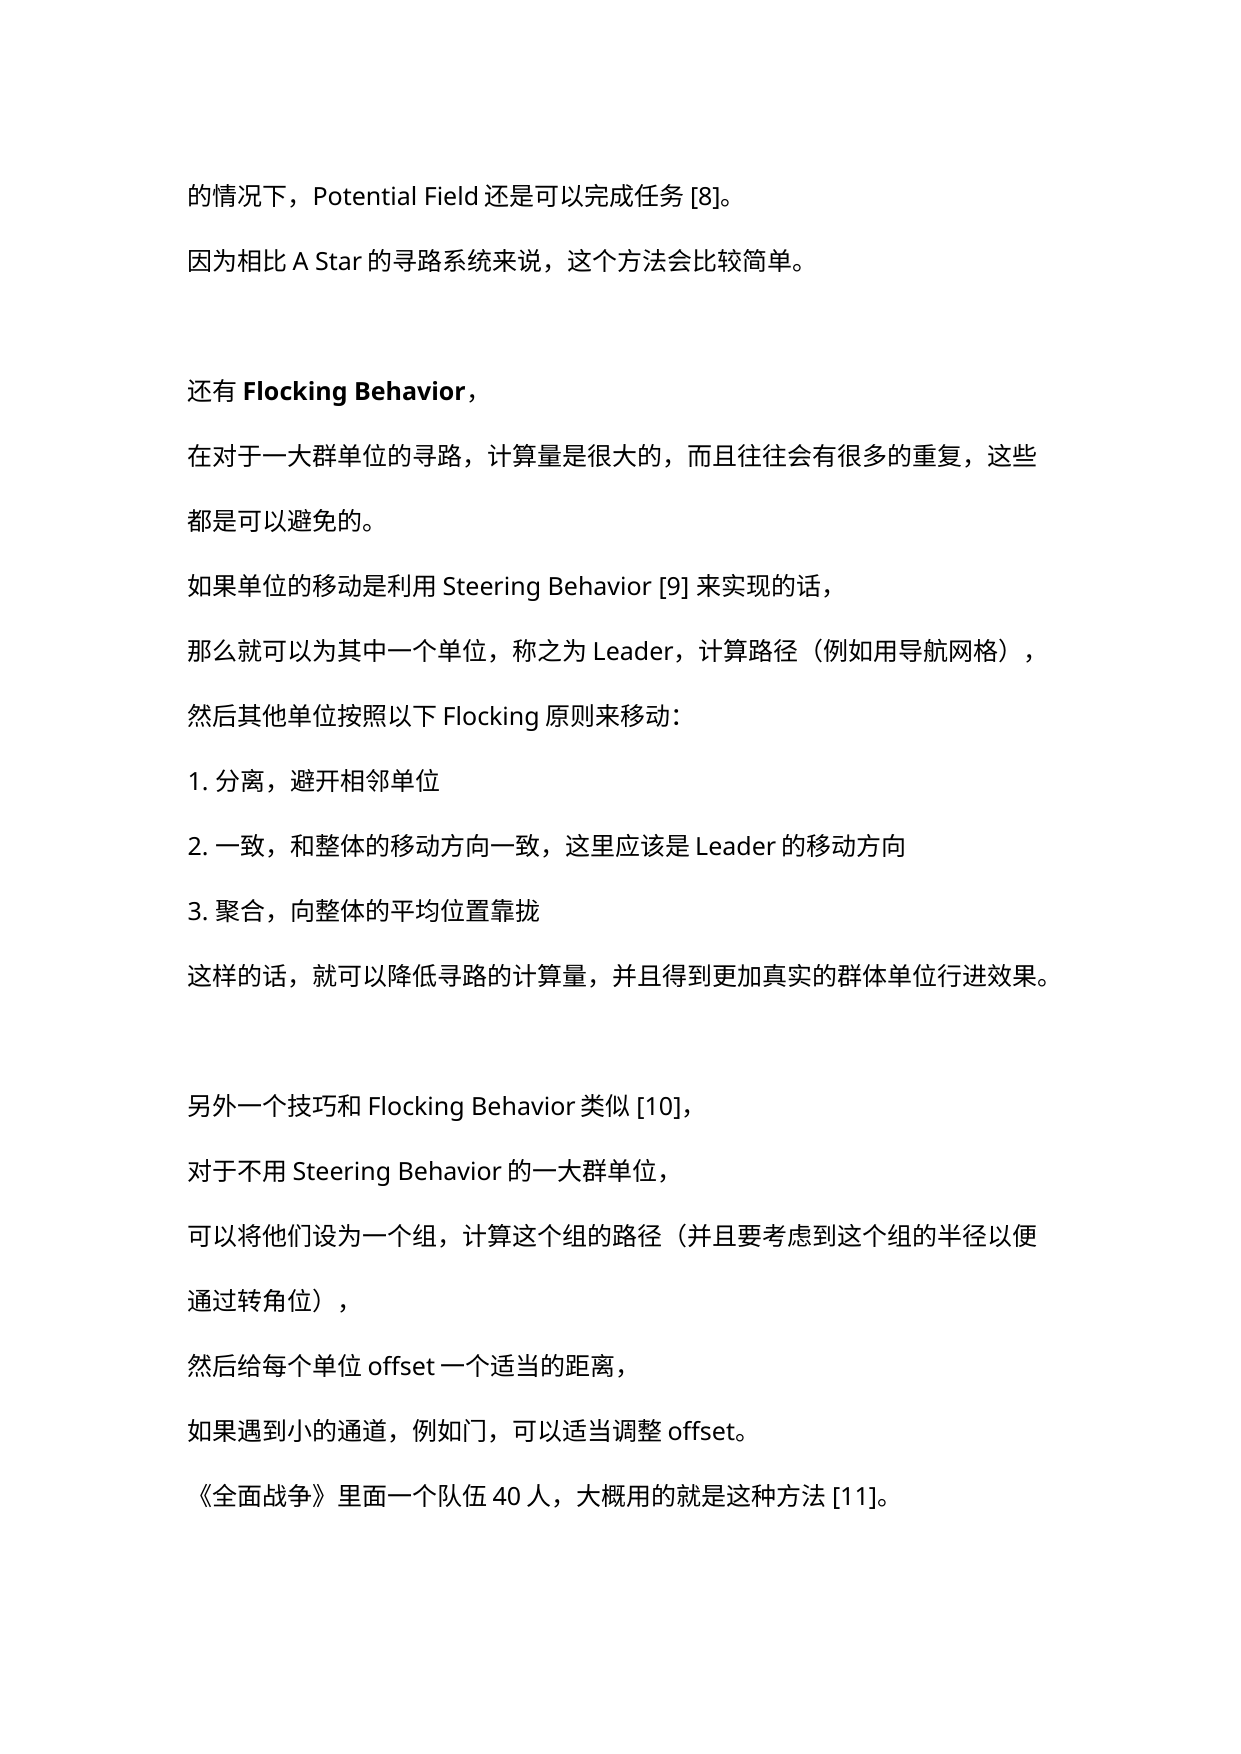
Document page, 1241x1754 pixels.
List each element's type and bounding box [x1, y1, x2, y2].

text [187, 162, 1053, 1527]
